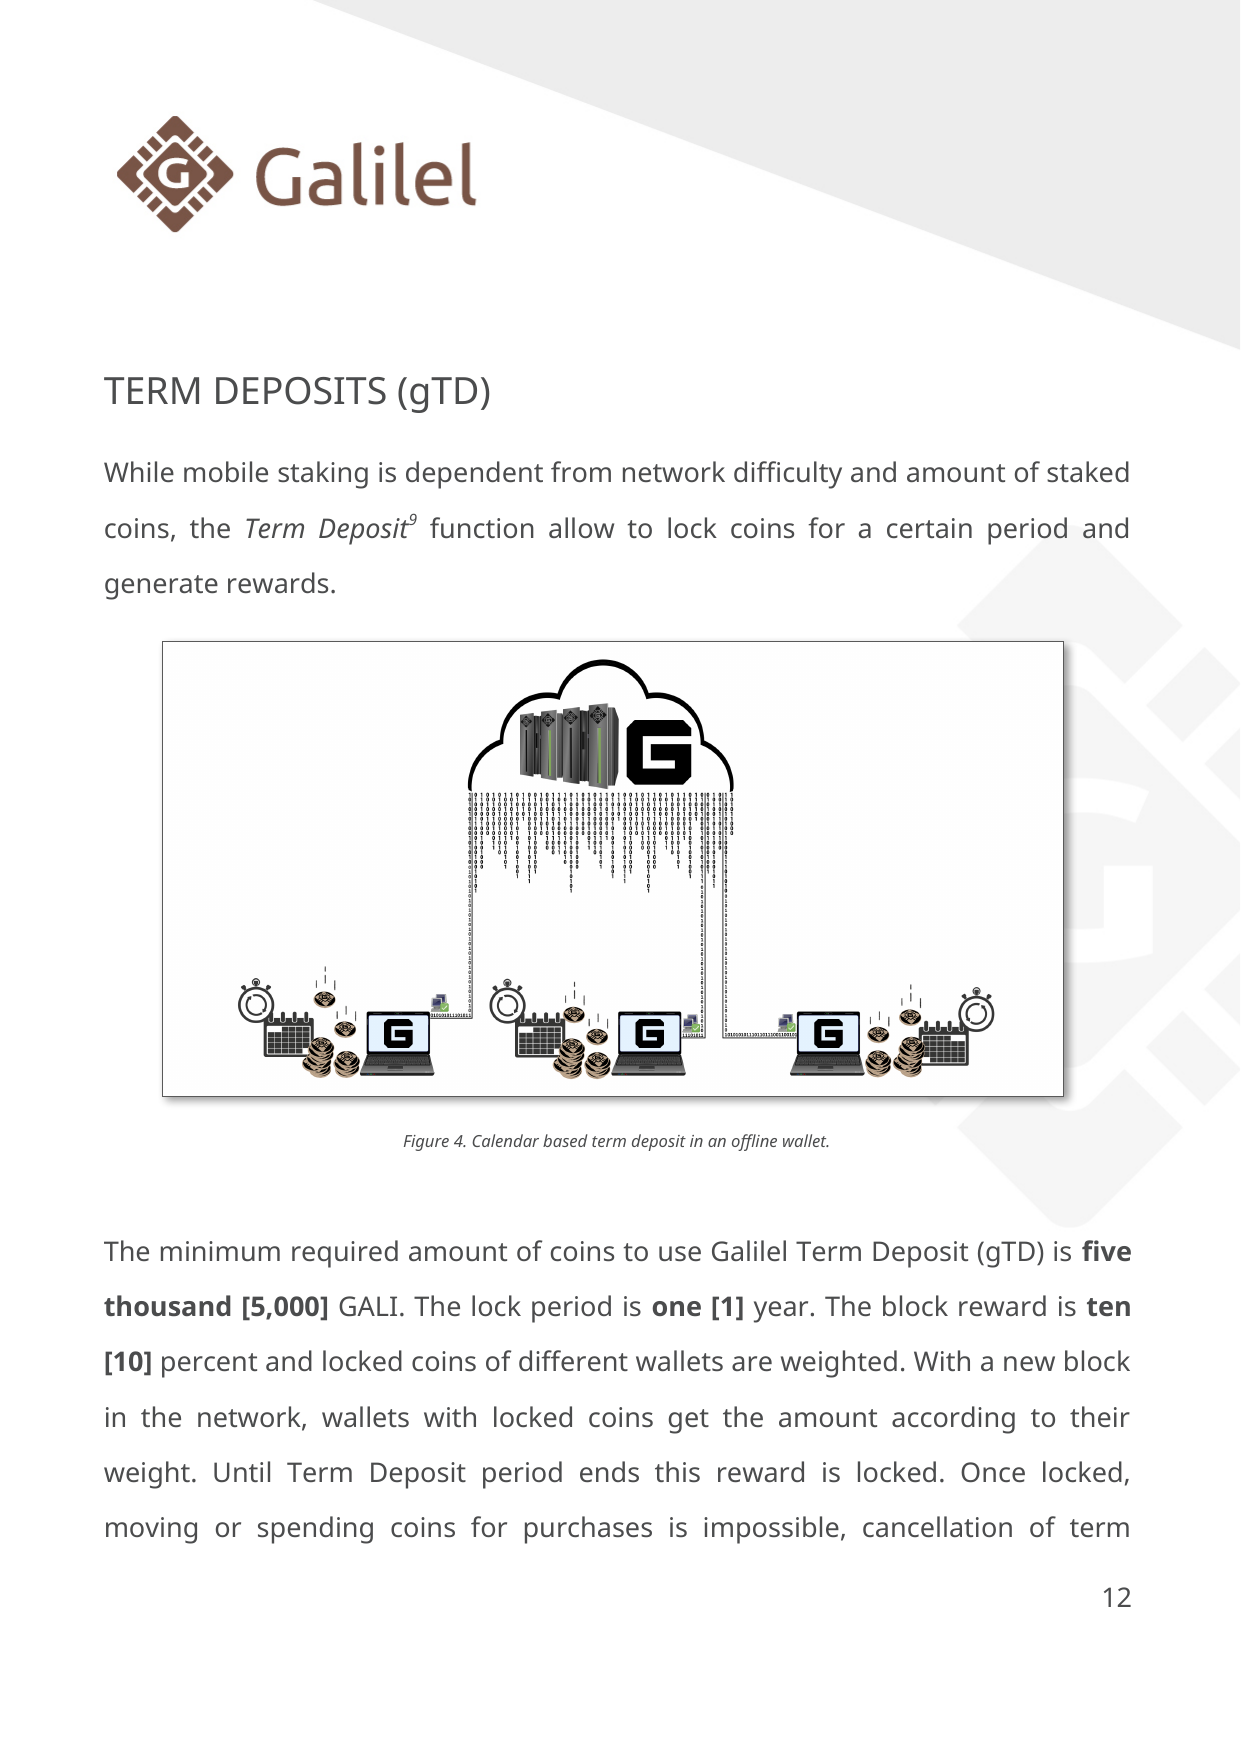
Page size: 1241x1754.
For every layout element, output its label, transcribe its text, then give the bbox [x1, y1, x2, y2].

text Figure 4. Calendar based term deposit in an offline wallet. [103, 1129, 1132, 1152]
picture [0, 0, 1241, 1754]
subtitle TERM DEPOSITS (gTD) [103, 365, 1132, 416]
text While mobile staking is dependent from network difficulty and amount of staked coins, the Term Deposit9 function allow to lock coins for a certain period and generate rewards. [103, 454, 1132, 601]
